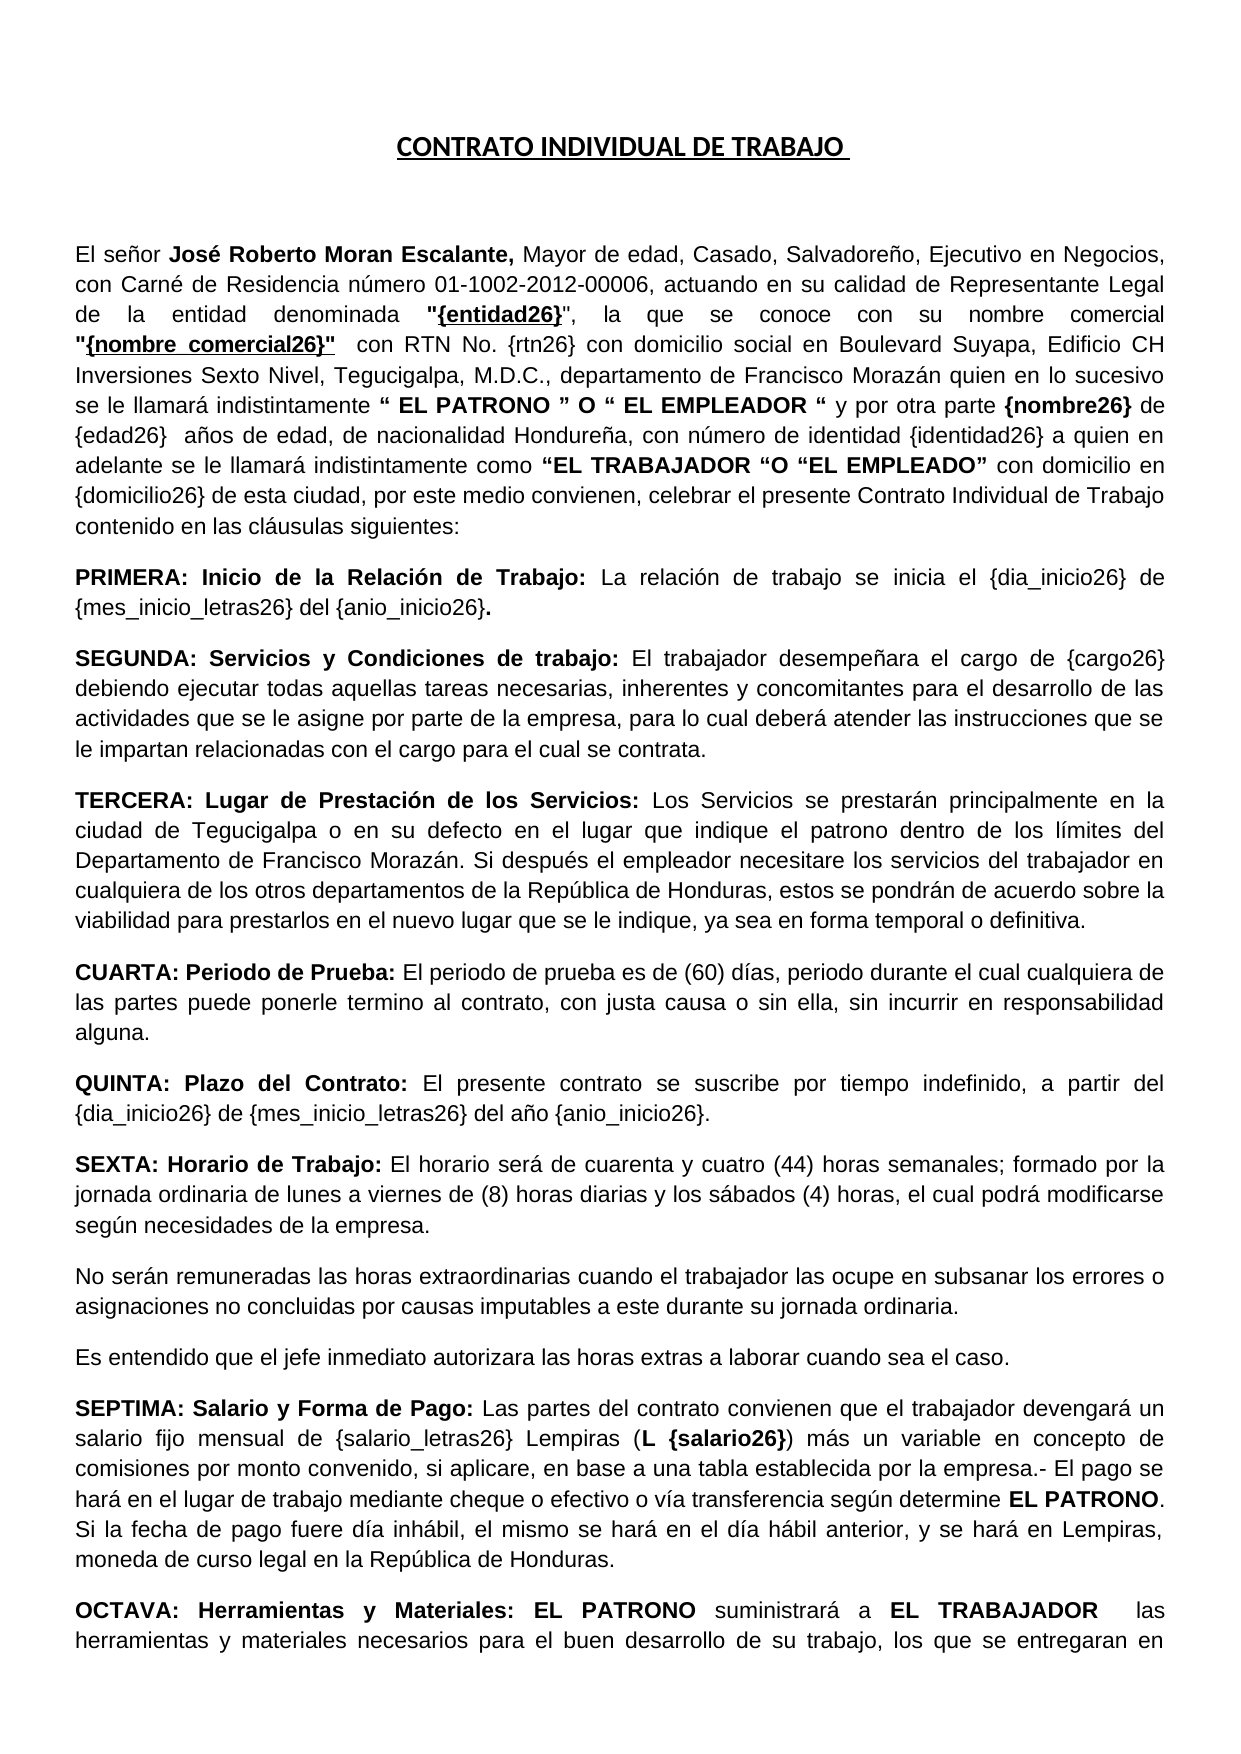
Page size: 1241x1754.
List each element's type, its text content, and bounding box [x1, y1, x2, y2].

text El señor José Roberto Moran Escalante, Mayor de edad, Casado, Salvadoreño, Ejecutivo en Negocios, con Carné de Residencia número 01-1002-2012-00006, actuando en su calidad de Representante Legal de la entidad denominada "{entidad26}", la que se conoce con su nombre comercial "{nombre_comercial26}" con RTN No. {rtn26} con domicilio social en Boulevard Suyapa, Edificio CH Inversiones Sexto Nivel, Tegucigalpa, M.D.C., departamento de Francisco Morazán quien en lo sucesivo se le llamará indistintamente “ EL PATRONO ” O “ EL EMPLEADOR “ y por otra parte {nombre26} de {edad26} años de edad, de nacionalidad Hondureña, con número de identidad {identidad26} a quien en adelante se le llamará indistintamente como “EL TRABAJADOR “O “EL EMPLEADO” con domicilio en {domicilio26} de esta ciudad, por este medio convienen, celebrar el presente Contrato Individual de Trabajo contenido en las cláusulas siguientes: [75, 241, 1165, 539]
text Es entendido que el jefe inmediato autorizara las horas extras a laborar cuando sea el caso. [75, 1344, 1165, 1370]
text SEGUNDA: Servicios y Condiciones de trabajo: El trabajador desempeñara el cargo de {cargo26} debiendo ejecutar todas aquellas tareas necesarias, inherentes y concomitantes para el desarrollo de las actividades que se le asigne por parte de la empresa, para lo cual deberá atender las instrucciones que se le impartan relacionadas con el cargo para el cual se contrata. [75, 645, 1165, 762]
text No serán remuneradas las horas extraordinarias cuando el trabajador las ocupe en subsanar los errores o asignaciones no concluidas por causas imputables a este durante su jornada ordinaria. [75, 1263, 1165, 1319]
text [75, 1597, 1165, 1654]
text SEPTIMA: Salario y Forma de Pago: Las partes del contrato convienen que el trabajador devengará un salario fijo mensual de {salario_letras26} Lempiras (L {salario26}) más un variable en concepto de comisiones por monto convenido, si aplicare, en base a una tabla establecida por la empresa.- El pago se hará en el lugar de trabajo mediante cheque o efectivo o vía transferencia según determine EL PATRONO. Si la fecha de pago fuere día inhábil, el mismo se hará en el día hábil anterior, y se hará en Lempiras, moneda de curso legal en la República de Honduras. [75, 1395, 1165, 1572]
text CUARTA: Periodo de Prueba: El periodo de prueba es de (60) días, periodo durante el cual cualquiera de las partes puede ponerle termino al contrato, con justa causa o sin ella, sin incurrir en responsabilidad alguna. [75, 958, 1165, 1045]
text CONTRATO INDIVIDUAL DE TRABAJO [75, 128, 1165, 164]
text SEXTA: Horario de Trabajo: El horario será de cuarenta y cuatro (44) horas semanales; formado por la jornada ordinaria de lunes a viernes de (8) horas diarias y los sábados (4) horas, el cual podrá modificarse según necesidades de la empresa. [75, 1151, 1165, 1238]
text PRIMERA: Inicio de la Relación de Trabajo: La relación de trabajo se inicia el {dia_inicio26} de {mes_inicio_letras26} del {anio_inicio26}. [75, 564, 1165, 620]
text TERCERA: Lugar de Prestación de los Servicios: Los Servicios se prestarán principalmente en la ciudad de Tegucigalpa o en su defecto en el lugar que indique el patrono dentro de los límites del Departamento de Francisco Morazán. Si después el empleador necesitare los servicios del trabajador en cualquiera de los otros departamentos de la República de Honduras, estos se pondrán de acuerdo sobre la viabilidad para prestarlos en el nuevo lugar que se le indique, ya sea en forma temporal o definitiva. [75, 787, 1165, 934]
text QUINTA: Plazo del Contrato: El presente contrato se suscribe por tiempo indefinido, a partir del {dia_inicio26} de {mes_inicio_letras26} del año {anio_inicio26}. [75, 1070, 1165, 1127]
